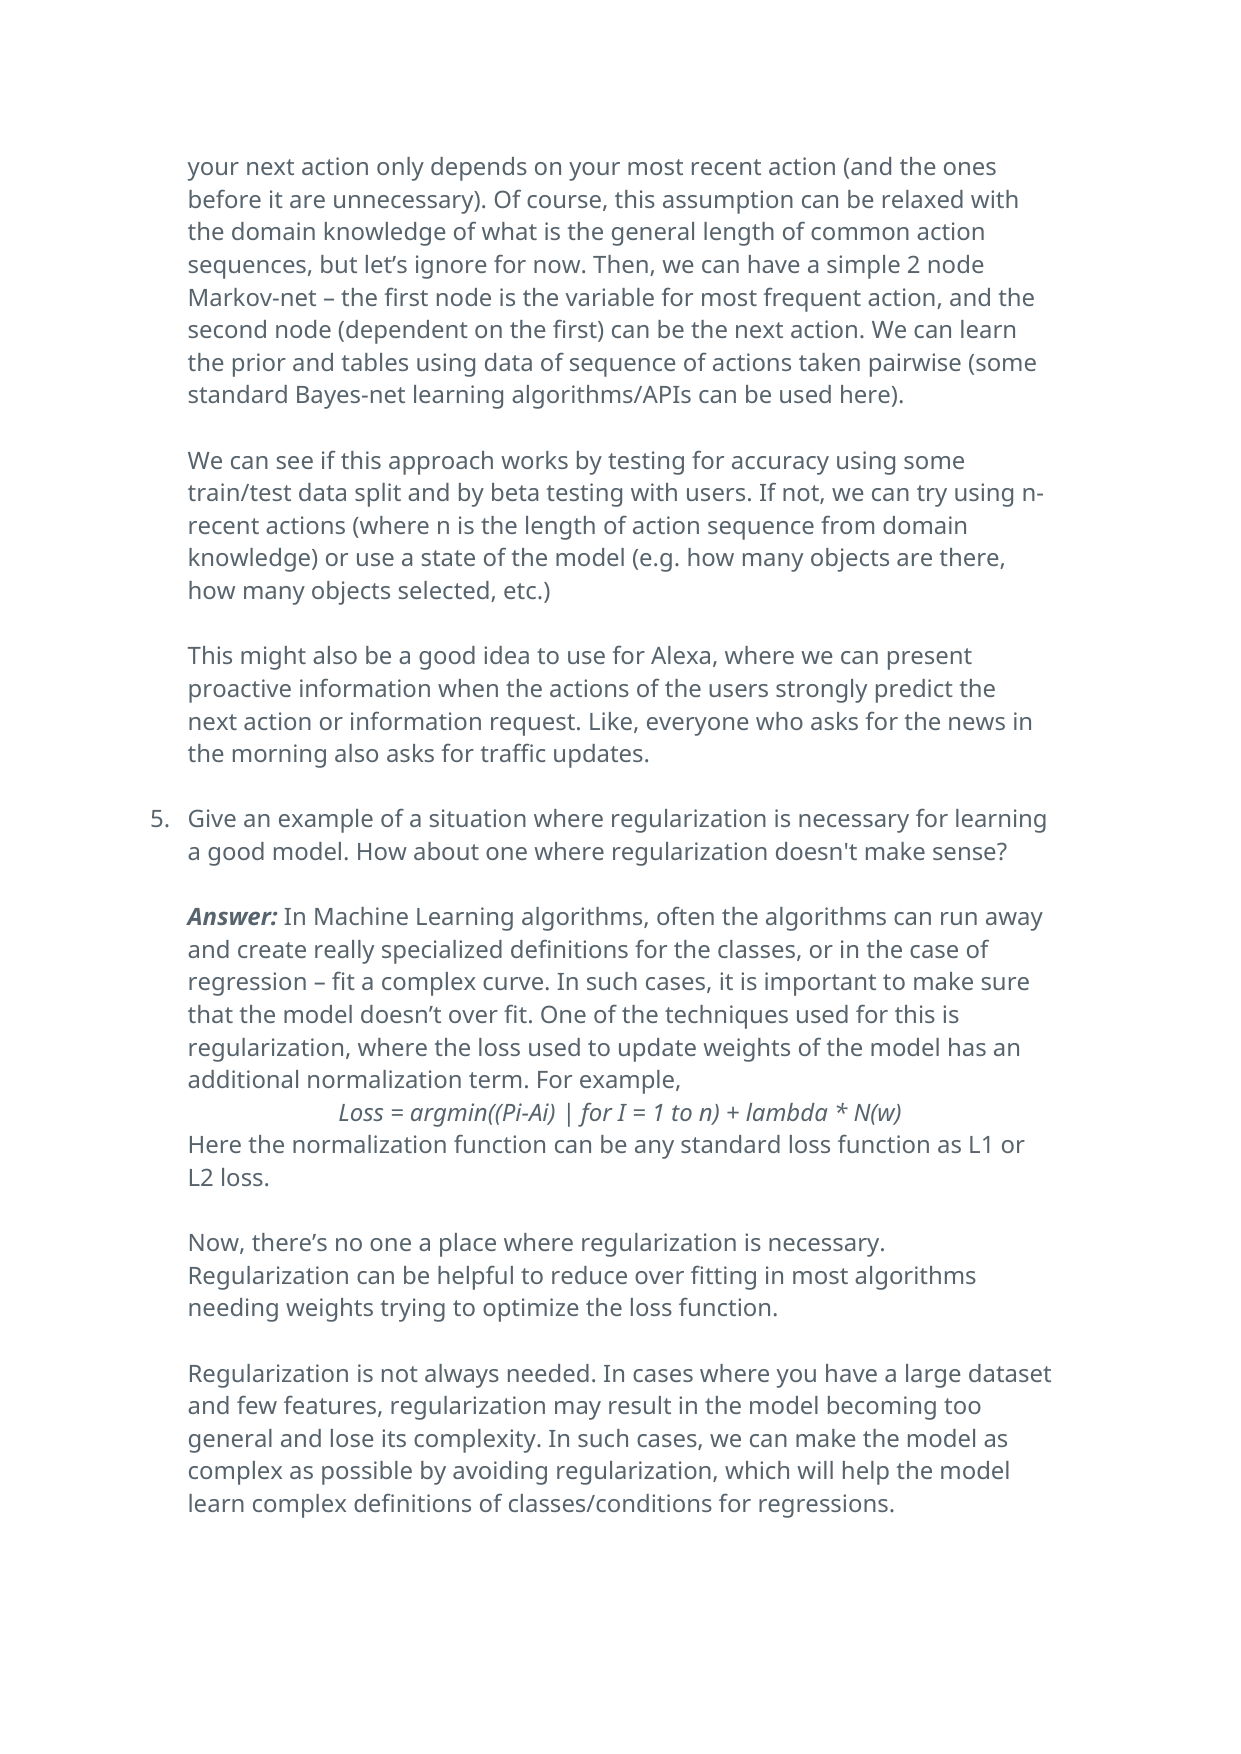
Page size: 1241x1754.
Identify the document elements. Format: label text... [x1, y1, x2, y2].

text Regularization is not always needed. In cases where you have a large dataset and few features, regularization may result in the model becoming too general and lose its complexity. In such cases, we can make the model as complex as possible by avoiding regularization, which will help the model learn complex definitions of classes/conditions for regressions. [187, 1356, 1053, 1519]
text Answer: In Machine Learning algorithms, often the algorithms can run away and create really specialized definitions for the classes, or in the case of regression – fit a complex curve. In such cases, it is important to make sure that the model doesn’t over fit. One of the techniques used for this is regularization, where the loss used to update weights of the model has an additional normalization term. For example, [187, 900, 1053, 1096]
text Now, there’s no one a place where regularization is necessary. Regularization can be helpful to reduce over fitting in most algorithms needing weights trying to optimize the loss function. [187, 1226, 1053, 1324]
list Give an example of a situation where regularization is necessary for learning a good model. How about one where regularization doesn't make sense? [150, 802, 1053, 867]
text We can see if this approach works by testing for accuracy using some train/test data split and by beta testing with users. If not, we can try using n-recent actions (where n is the length of action sequence from domain knowledge) or use a state of the model (e.g. how many objects are there, how many objects selected, etc.) [187, 443, 1053, 606]
text This might also be a good idea to use for Alexa, where we can present proactive information when the actions of the users strongly predict the next action or information request. Like, everyone who asks for the news in the morning also asks for traffic updates. [187, 639, 1053, 769]
text Here the normalization function can be any standard loss function as L1 or L2 loss. [187, 1128, 1053, 1193]
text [187, 150, 1053, 411]
text Loss = argmin((Pi-Ai) | for I = 1 to n) + lambda * N(w) [187, 1096, 1053, 1128]
